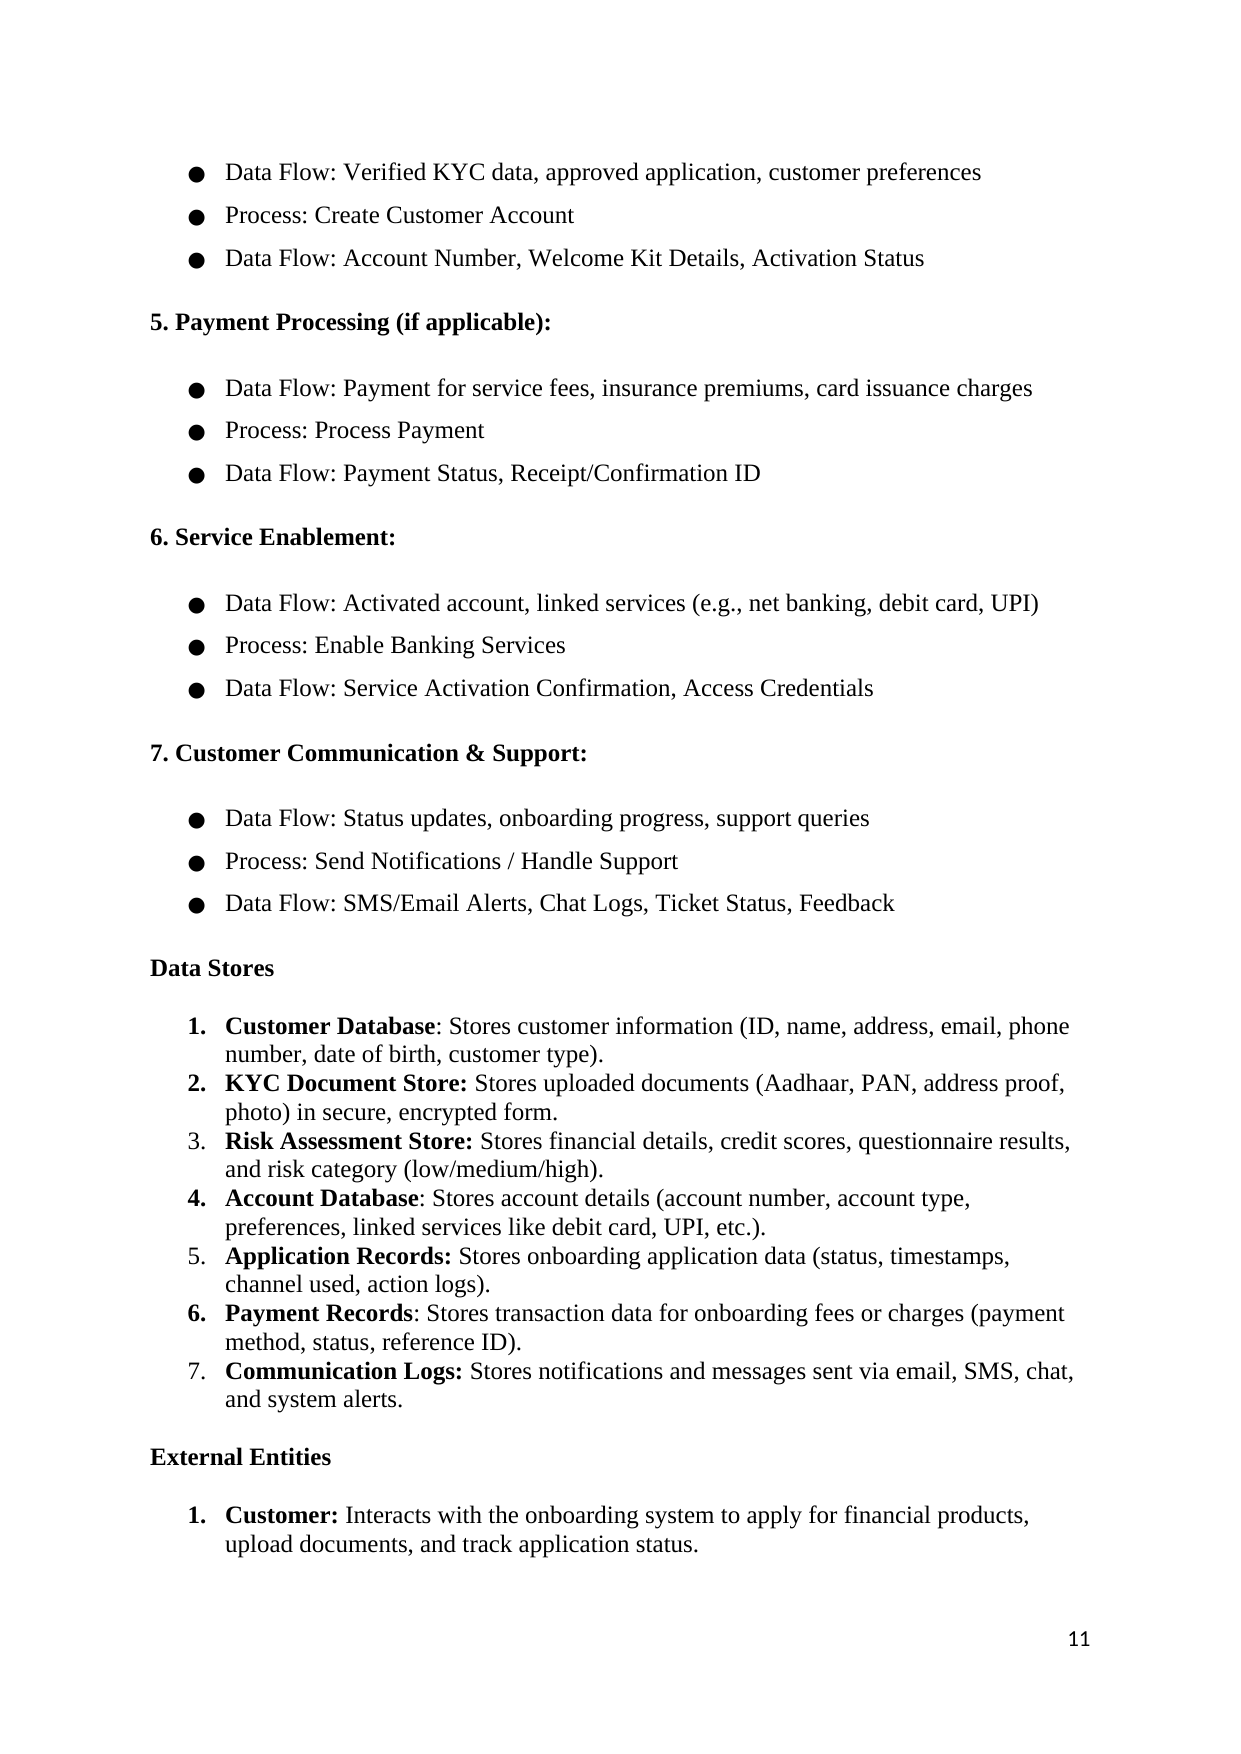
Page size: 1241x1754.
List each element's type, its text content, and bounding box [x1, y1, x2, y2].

text Data Stores [150, 953, 1090, 982]
list Data Flow: Service Activation Confirmation, Access Credentials [187, 666, 1090, 708]
list Process: Enable Banking Services [187, 623, 1090, 666]
list Process: Process Payment [187, 408, 1090, 451]
list Customer: Interacts with the onboarding system to apply for financial products, upload documents, and track application status. [187, 1500, 1090, 1558]
list KYC Document Store: Stores uploaded documents (Aadhaar, PAN, address proof, photo) in secure, encrypted form. [187, 1068, 1090, 1126]
list Payment Records: Stores transaction data for onboarding fees or charges (payment method, status, reference ID). [187, 1298, 1090, 1356]
list Communication Logs: Stores notifications and messages sent via email, SMS, chat, and system alerts. [187, 1356, 1090, 1413]
text External Entities [150, 1442, 1090, 1471]
list Process: Send Notifications / Handle Support [187, 838, 1090, 881]
list Process: Create Customer Account [187, 193, 1090, 235]
list Data Flow: Activated account, linked services (e.g., net banking, debit card, UPI) [187, 580, 1090, 623]
list Customer Database: Stores customer information (ID, name, address, email, phone number, date of birth, customer type). [187, 1011, 1090, 1068]
list Risk Assessment Store: Stores financial details, credit scores, questionnaire results, and risk category (low/medium/high). [187, 1126, 1090, 1183]
text 7. Customer Communication & Support: [150, 738, 1090, 766]
text 5. Payment Processing (if applicable): [150, 307, 1090, 336]
list Data Flow: Payment Status, Receipt/Confirmation ID [187, 451, 1090, 493]
list Data Flow: Status updates, onboarding progress, support queries [187, 796, 1090, 838]
list Application Records: Stores onboarding application data (status, timestamps, channel used, action logs). [187, 1241, 1090, 1298]
list Data Flow: SMS/Email Alerts, Chat Logs, Ticket Status, Feedback [187, 881, 1090, 924]
list Data Flow: Payment for service fees, insurance premiums, card issuance charges [187, 365, 1090, 408]
list Data Flow: Verified KYC data, approved application, customer preferences [187, 150, 1090, 193]
list Account Database: Stores account details (account number, account type, preferences, linked services like debit card, UPI, etc.). [187, 1183, 1090, 1241]
list Data Flow: Account Number, Welcome Kit Details, Activation Status [187, 235, 1090, 278]
text 6. Service Enablement: [150, 522, 1090, 551]
